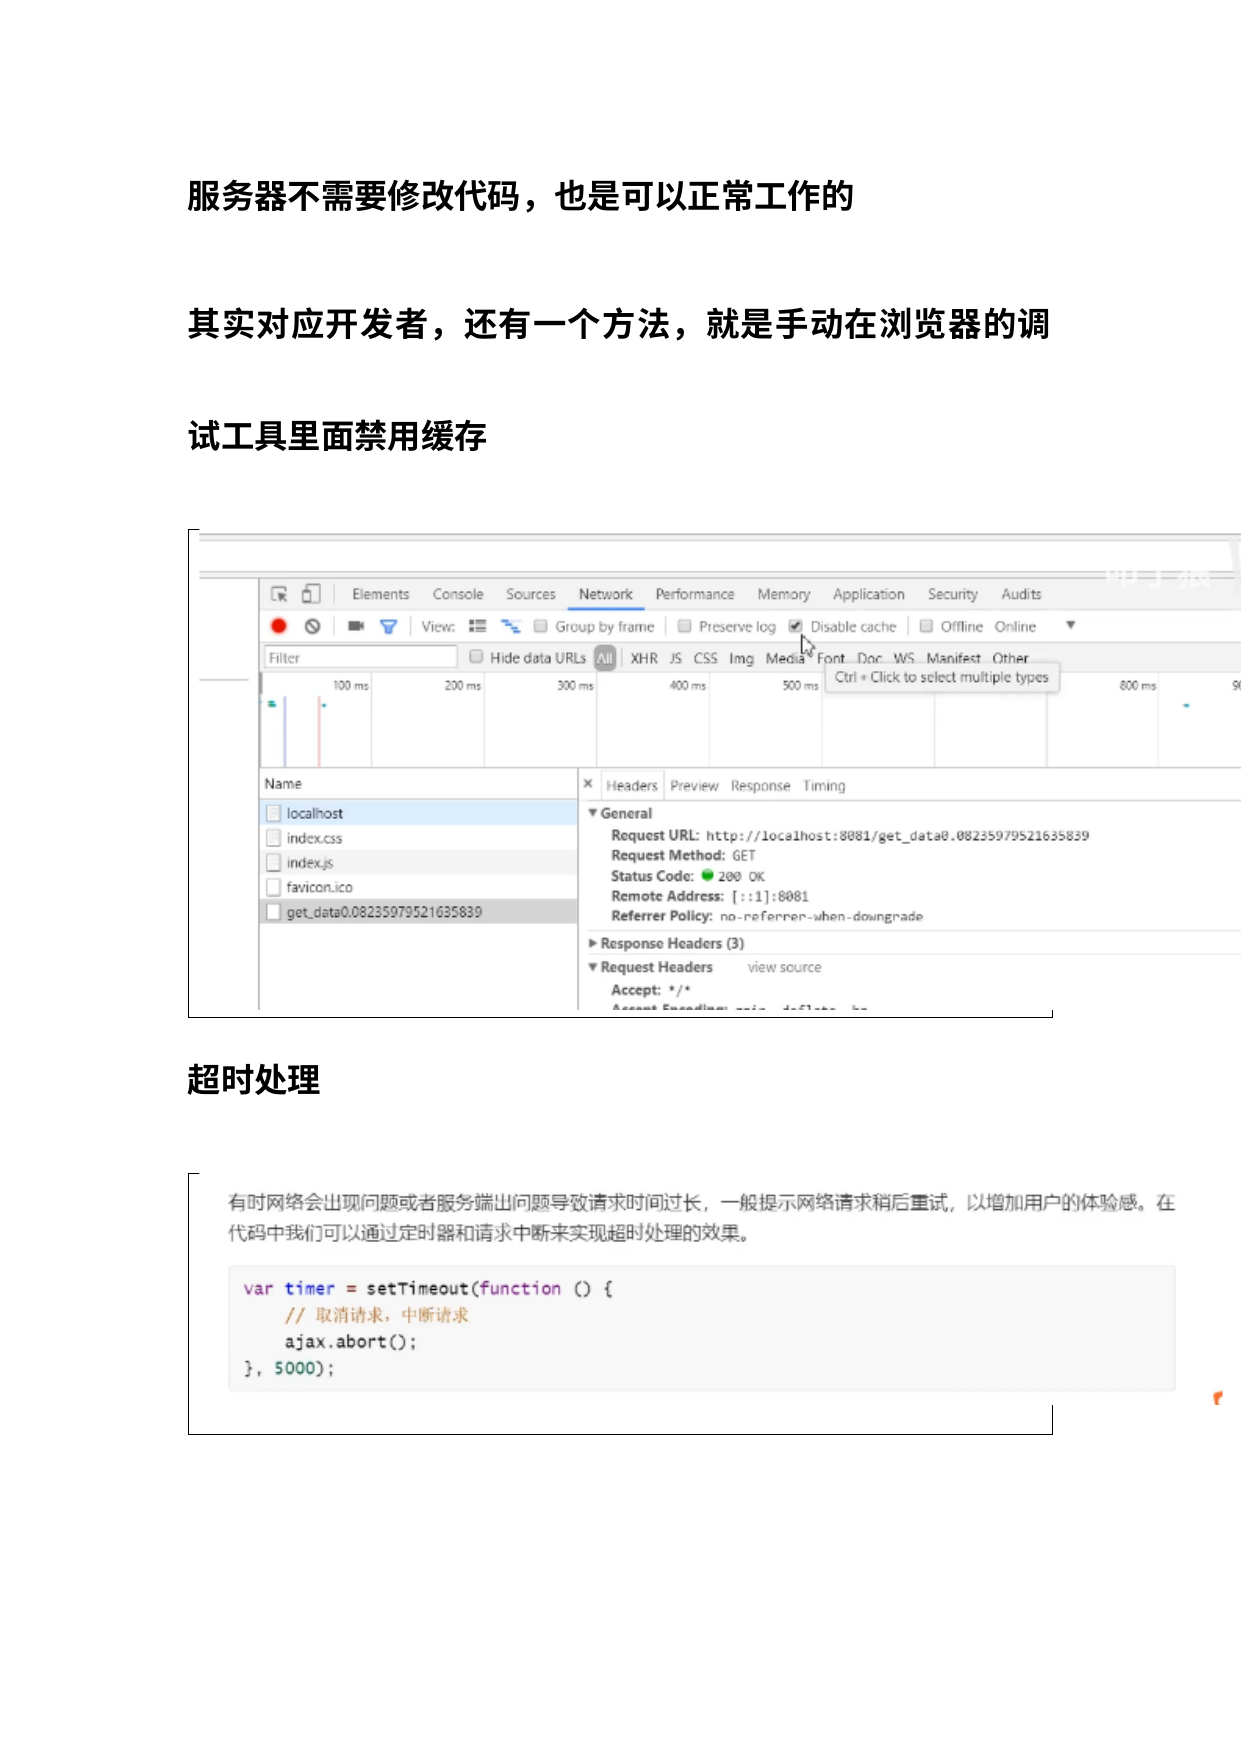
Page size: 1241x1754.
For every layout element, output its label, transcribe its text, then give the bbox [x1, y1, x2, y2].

subtitle 服务器不需要修改代码，也是可以正常工作的 [187, 162, 1053, 227]
picture [199, 529, 1241, 1010]
picture [199, 1173, 1223, 1405]
subtitle 其实对应开发者，还有一个方法，就是手动在浏览器的调试工具里面禁用缓存 [187, 289, 1053, 467]
table_header [189, 530, 1052, 1017]
table_header [189, 1174, 1052, 1434]
subtitle 超时处理 [187, 1045, 1053, 1110]
